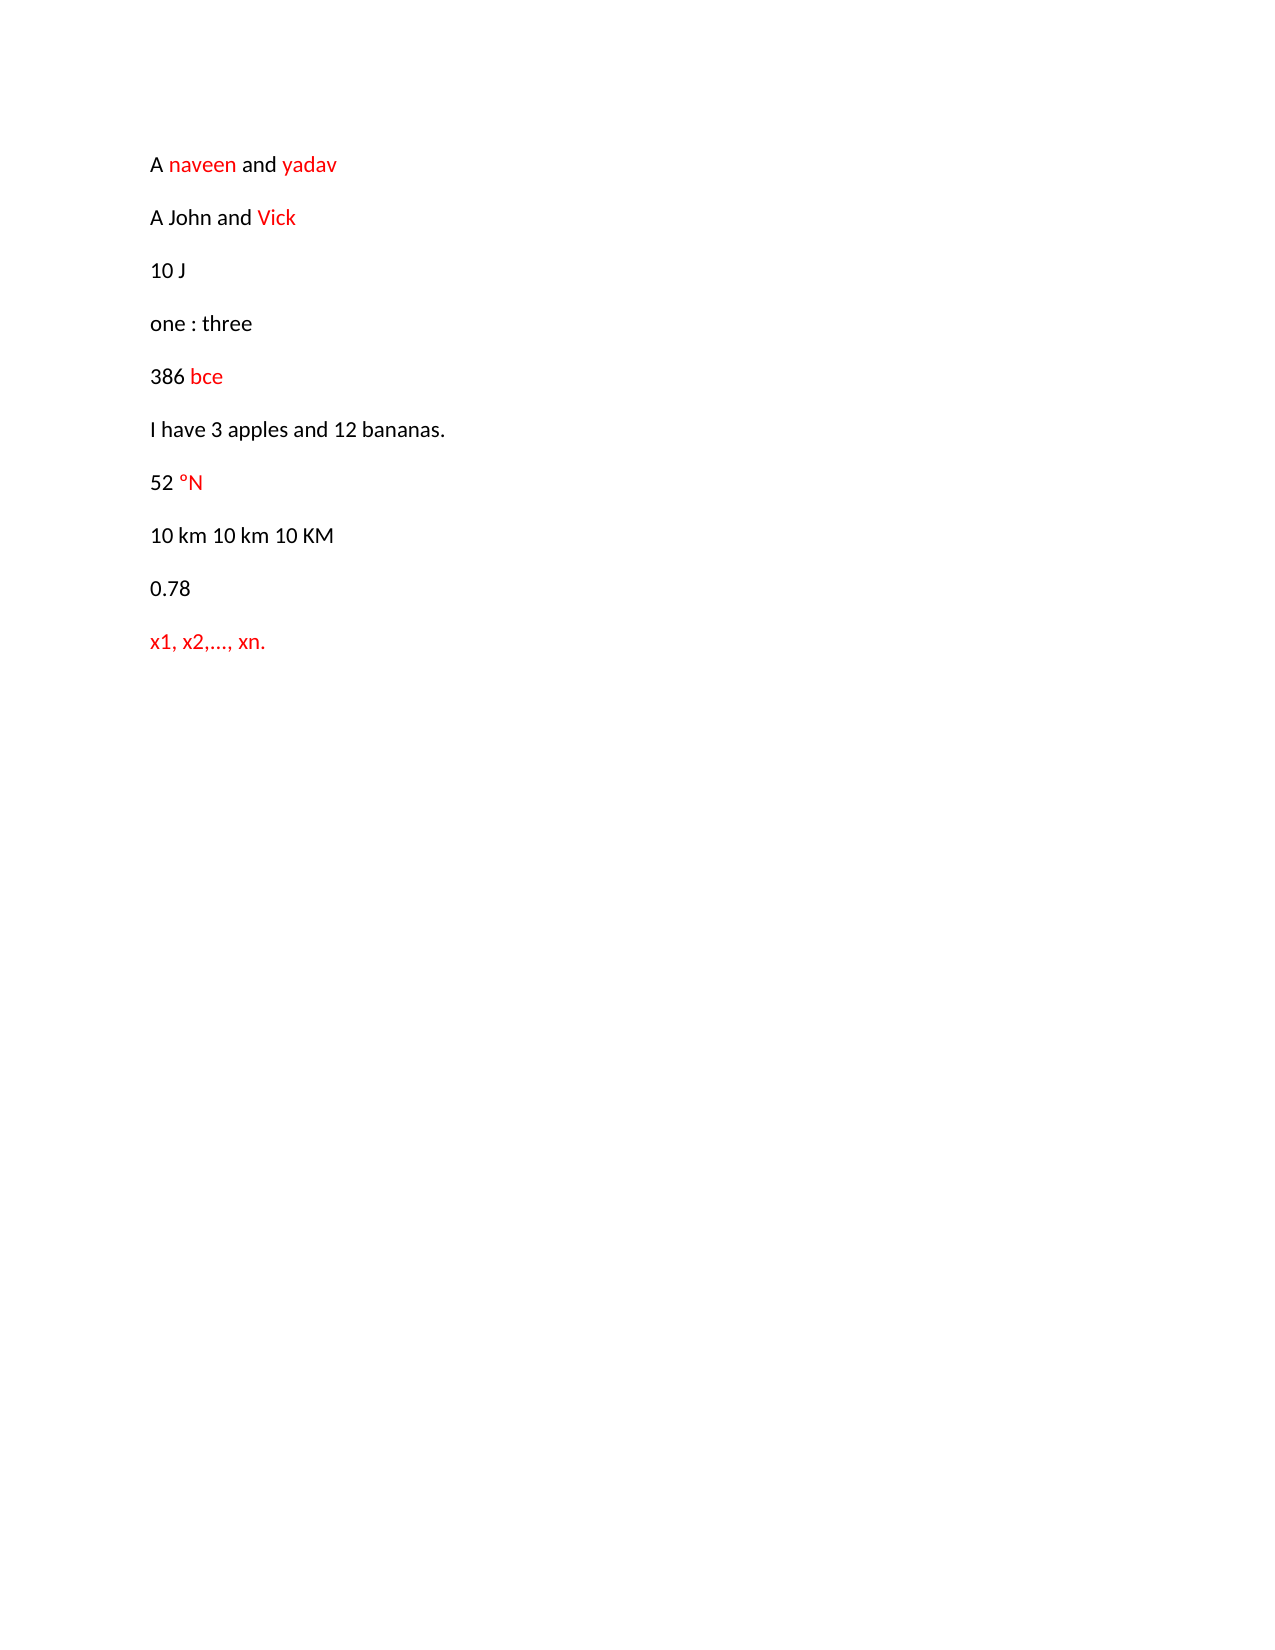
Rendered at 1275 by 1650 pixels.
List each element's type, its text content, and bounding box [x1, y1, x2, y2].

text 10 km 10 km 10 KM [150, 521, 1125, 549]
text I have 3 apples and 12 bananas. [150, 415, 1125, 443]
text 10 J [150, 256, 1125, 284]
text 52 ºN [150, 468, 1125, 496]
text one : three [150, 309, 1125, 337]
text x1, x2,..., xn. [150, 627, 1125, 655]
text A John and Vick [150, 203, 1125, 231]
text A naveen and yadav [150, 150, 1125, 178]
text 386 bce [150, 362, 1125, 390]
text 0.78 [150, 574, 1125, 602]
